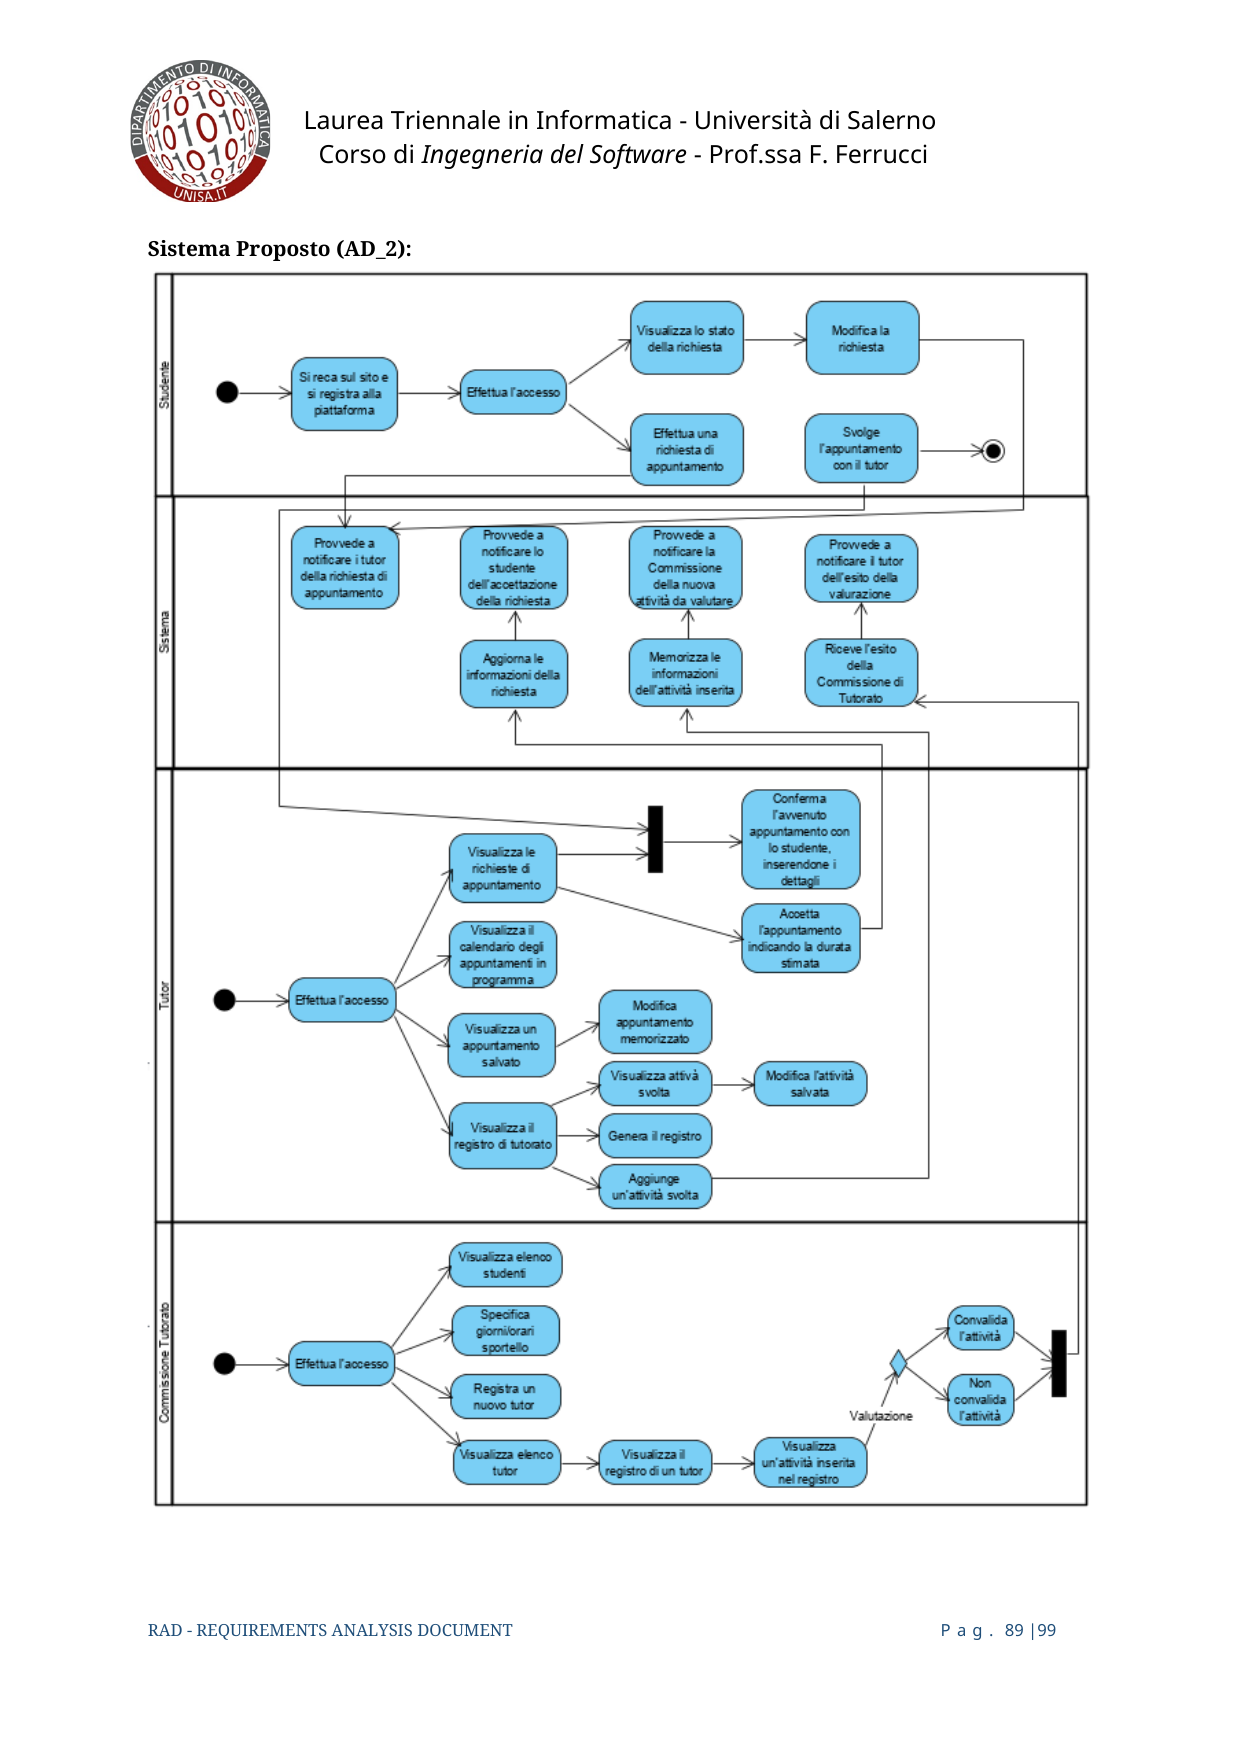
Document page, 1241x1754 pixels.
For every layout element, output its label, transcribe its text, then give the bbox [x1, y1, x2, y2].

picture [129, 60, 271, 201]
picture [147, 268, 1093, 1514]
text Sistema Proposto (AD_2): [148, 234, 1092, 262]
